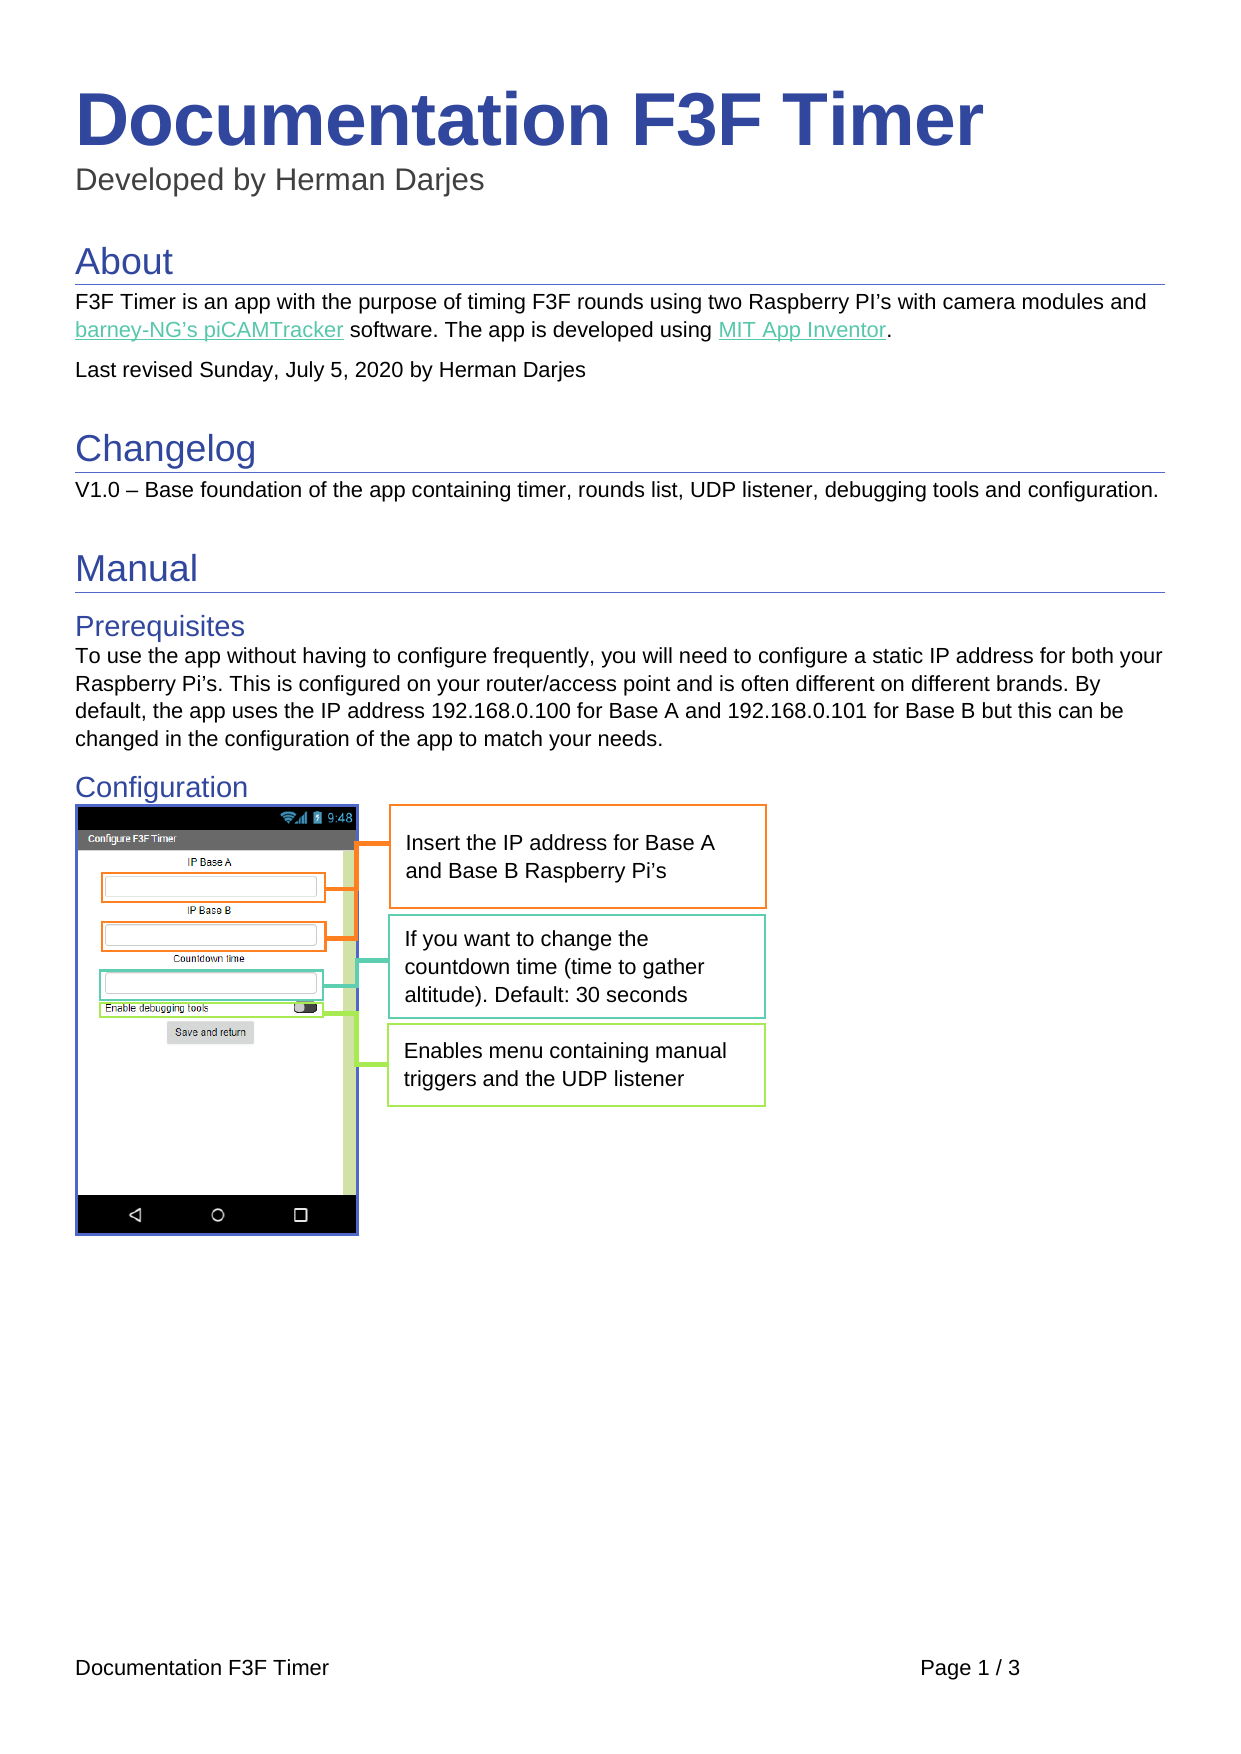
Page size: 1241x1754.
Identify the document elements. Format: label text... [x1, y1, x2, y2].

subtitle About [75, 239, 1165, 284]
subtitle Prerequisites [75, 609, 1165, 643]
text To use the app without having to configure frequently, you will need to configure a static IP address for both your Raspberry Pi’s. This is configured on your router/access point and is often different on different brands. By default, the app uses the IP address 192.168.0.100 for Base A and 192.168.0.101 for Base B but this can be changed in the configuration of the app to match your needs. [75, 643, 1165, 751]
subtitle Developed by Herman Darjes [75, 161, 1165, 197]
subtitle Changelog [75, 427, 1165, 472]
text V1.0 – Base foundation of the app containing timer, rounds list, UDP listener, debugging tools and configuration. [75, 477, 1165, 502]
text Last revised Sunday, July 5, 2020 by [75, 357, 1165, 382]
subtitle Manual [75, 546, 1165, 592]
picture [101, 1004, 322, 1016]
picture [103, 874, 324, 901]
picture [103, 923, 324, 950]
text F3F Timer is an app with the purpose of timing F3F rounds using two Raspberry PI’s with camera modules and barney-NG’s piCAMTracker software. The app is developed using MIT App Inventor. [75, 289, 1165, 342]
title Documentation F3F Timer [75, 75, 1165, 161]
picture [101, 972, 322, 999]
subtitle Configuration [75, 770, 1165, 804]
picture [78, 807, 356, 1233]
